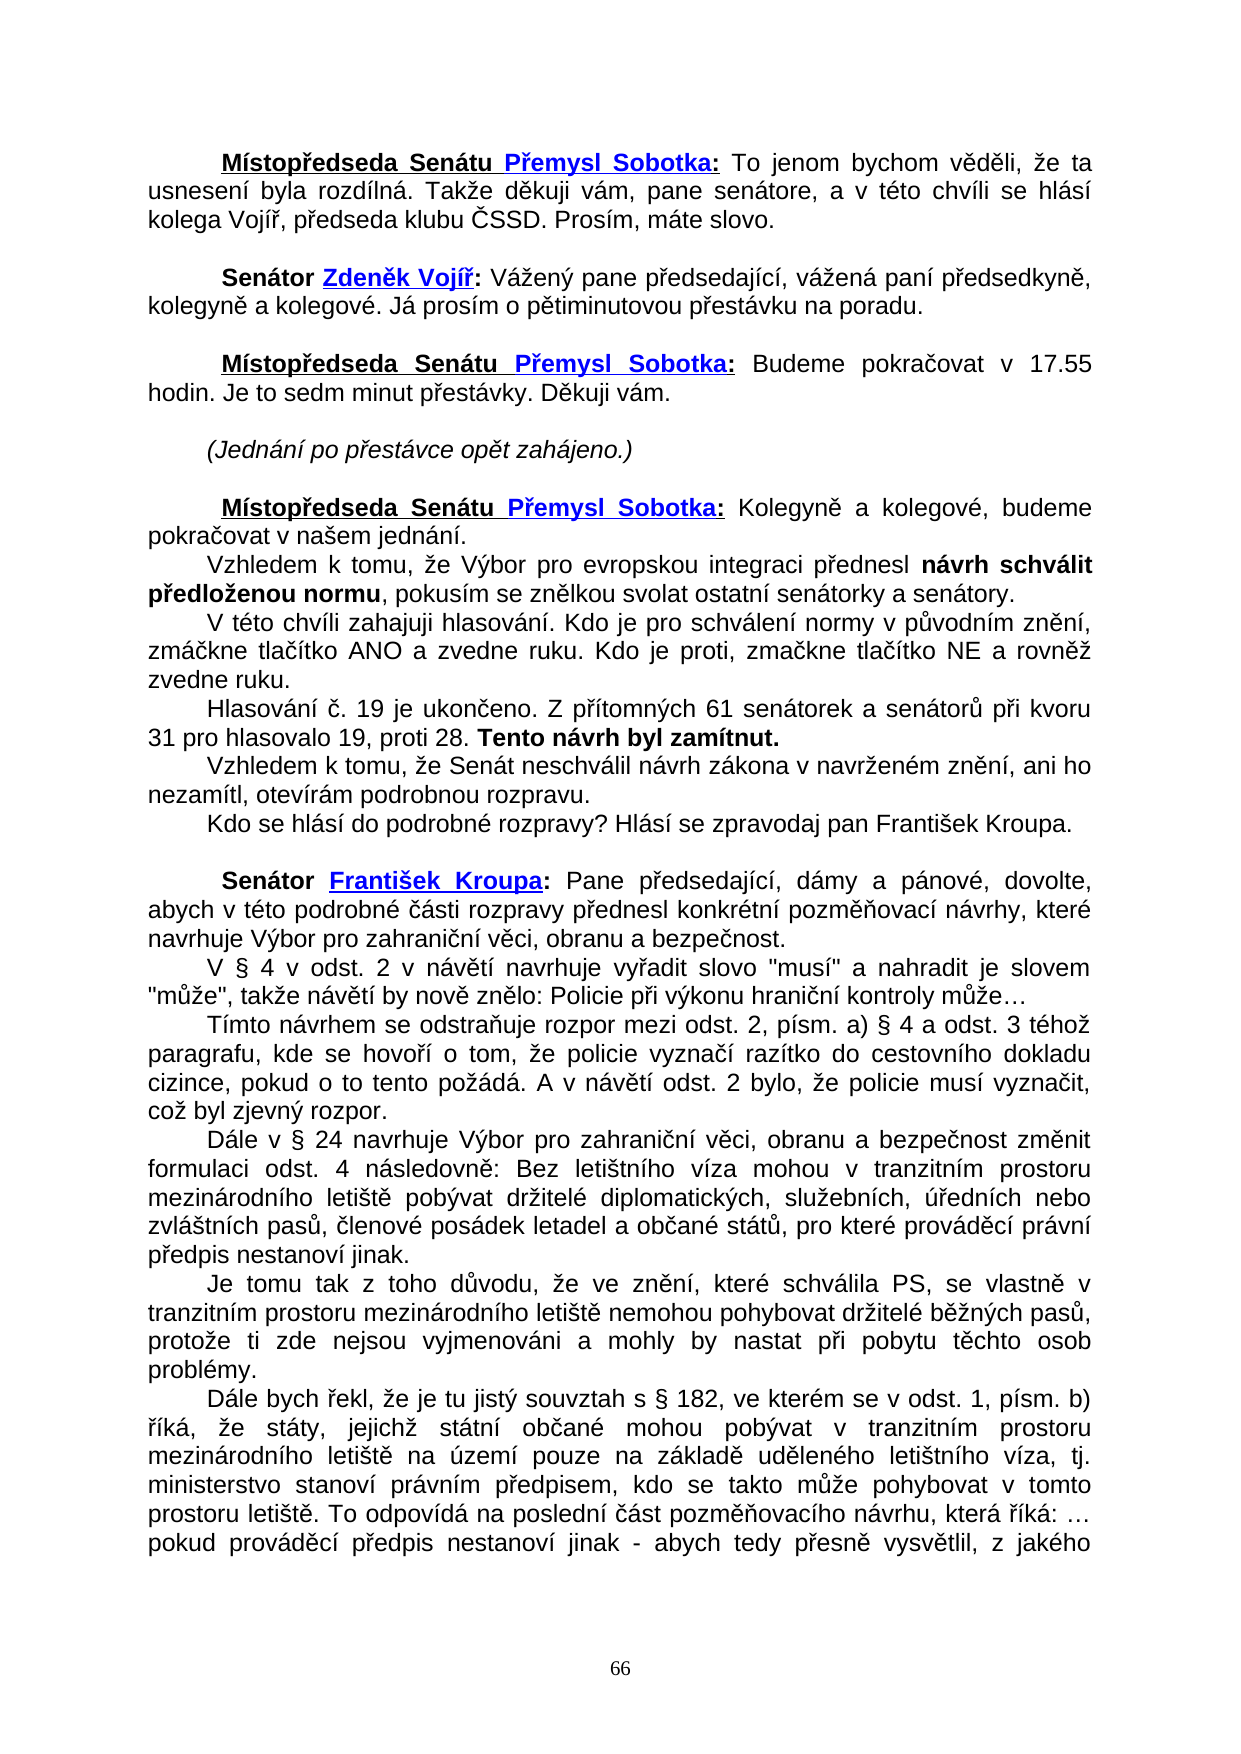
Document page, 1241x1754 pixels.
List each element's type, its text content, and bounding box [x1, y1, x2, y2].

text Senátor Zdeněk Vojíř: Vážený pane předsedající, vážená paní předsedkyně, kolegyně a kolegové. Já prosím o pětiminutovou přestávku na poradu. [148, 263, 1093, 320]
text (Jednání po přestávce opět zahájeno.) [148, 435, 1093, 464]
text Místopředseda Senátu Přemysl Sobotka: Kolegyně a kolegové, budeme pokračovat v našem jednání. [148, 493, 1093, 550]
text Místopředseda Senátu Přemysl Sobotka: Budeme pokračovat v 17.55 hodin. Je to sedm minut přestávky. Děkuji vám. [148, 349, 1093, 406]
text Vzhledem k tomu, že Senát neschválil návrh zákona v navrženém znění, ani ho nezamítl, otevírám podrobnou rozpravu. [148, 751, 1093, 809]
text Místopředseda Senátu Přemysl Sobotka: To jenom bychom věděli, že ta usnesení byla rozdílná. Takže děkuji vám, pane senátore, a v této chvíli se hlásí kolega Vojíř, předseda klubu ČSSD. Prosím, máte slovo. [148, 148, 1093, 234]
text Tímto návrhem se odstraňuje rozpor mezi odst. 2, písm. a) § odst. 3 téhož paragrafu, kde se hovoří o tom, že policie vyznačí razítko do cestovního dokladu cizince, pokud o to tento požádá. A v návětí odst. 2 bylo, že policie musí vyznačit, což byl zjevný rozpor. [148, 1010, 1093, 1125]
text V § 4 v odst. 2 v návětí navrhuje vyřadit slovo "musí" a nahradit je slovem "může", takže návětí by nově znělo: Policie při výkonu hraniční kontroly může… [148, 953, 1093, 1010]
text Kdo se hlásí do podrobné rozpravy? Hlásí se zpravodaj pan František Kroupa. [148, 809, 1093, 838]
text Dále v § 24 navrhuje Výbor pro zahraniční věci, obranu a bezpečnost změnit formulaci odst. 4 následovně: Bez letištního víza mohou v tranzitním prostoru mezinárodního letiště pobývat držitelé diplomatických, služebních, úředních nebo zvláštních pasů, členové posádek letadel a občané států, pro které prováděcí právní předpis nestanoví jinak. [148, 1125, 1093, 1269]
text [148, 1384, 1093, 1556]
text Vzhledem k tomu, že Výbor pro evropskou integraci přednesl návrh schválit předloženou normu, pokusím se znělkou svolat ostatní senátorky a senátory. [148, 550, 1093, 608]
text Senátor František Kroupa: Pane předsedající, dámy a pánové, dovolte, abych v této podrobné části rozpravy přednesl konkrétní pozměňovací návrhy, které navrhuje Výbor pro zahraniční věci, obranu a bezpečnost. [148, 866, 1093, 953]
text Hlasování č. 19 je ukončeno. Z přítomných 61 senátorek a senátorů při kvoru 31 pro hlasovalo 19, proti 28. Tento návrh byl zamítnut. [148, 694, 1093, 751]
text V této chvíli zahajuji hlasování. Kdo je pro schválení normy v původním znění, zmáčkne tlačítko ANO a zvedne ruku. Kdo je proti, zmačkne tlačítko NE a rovněž zvedne ruku. [148, 608, 1093, 694]
text Je tomu tak z toho důvodu, že ve znění, které schválila PS, se vlastně v tranzitním prostoru mezinárodního letiště nemohou pohybovat držitelé běžných pasů, protože ti zde nejsou vyjmenováni a mohly by nastat při pobytu těchto osob problémy. [148, 1269, 1093, 1384]
